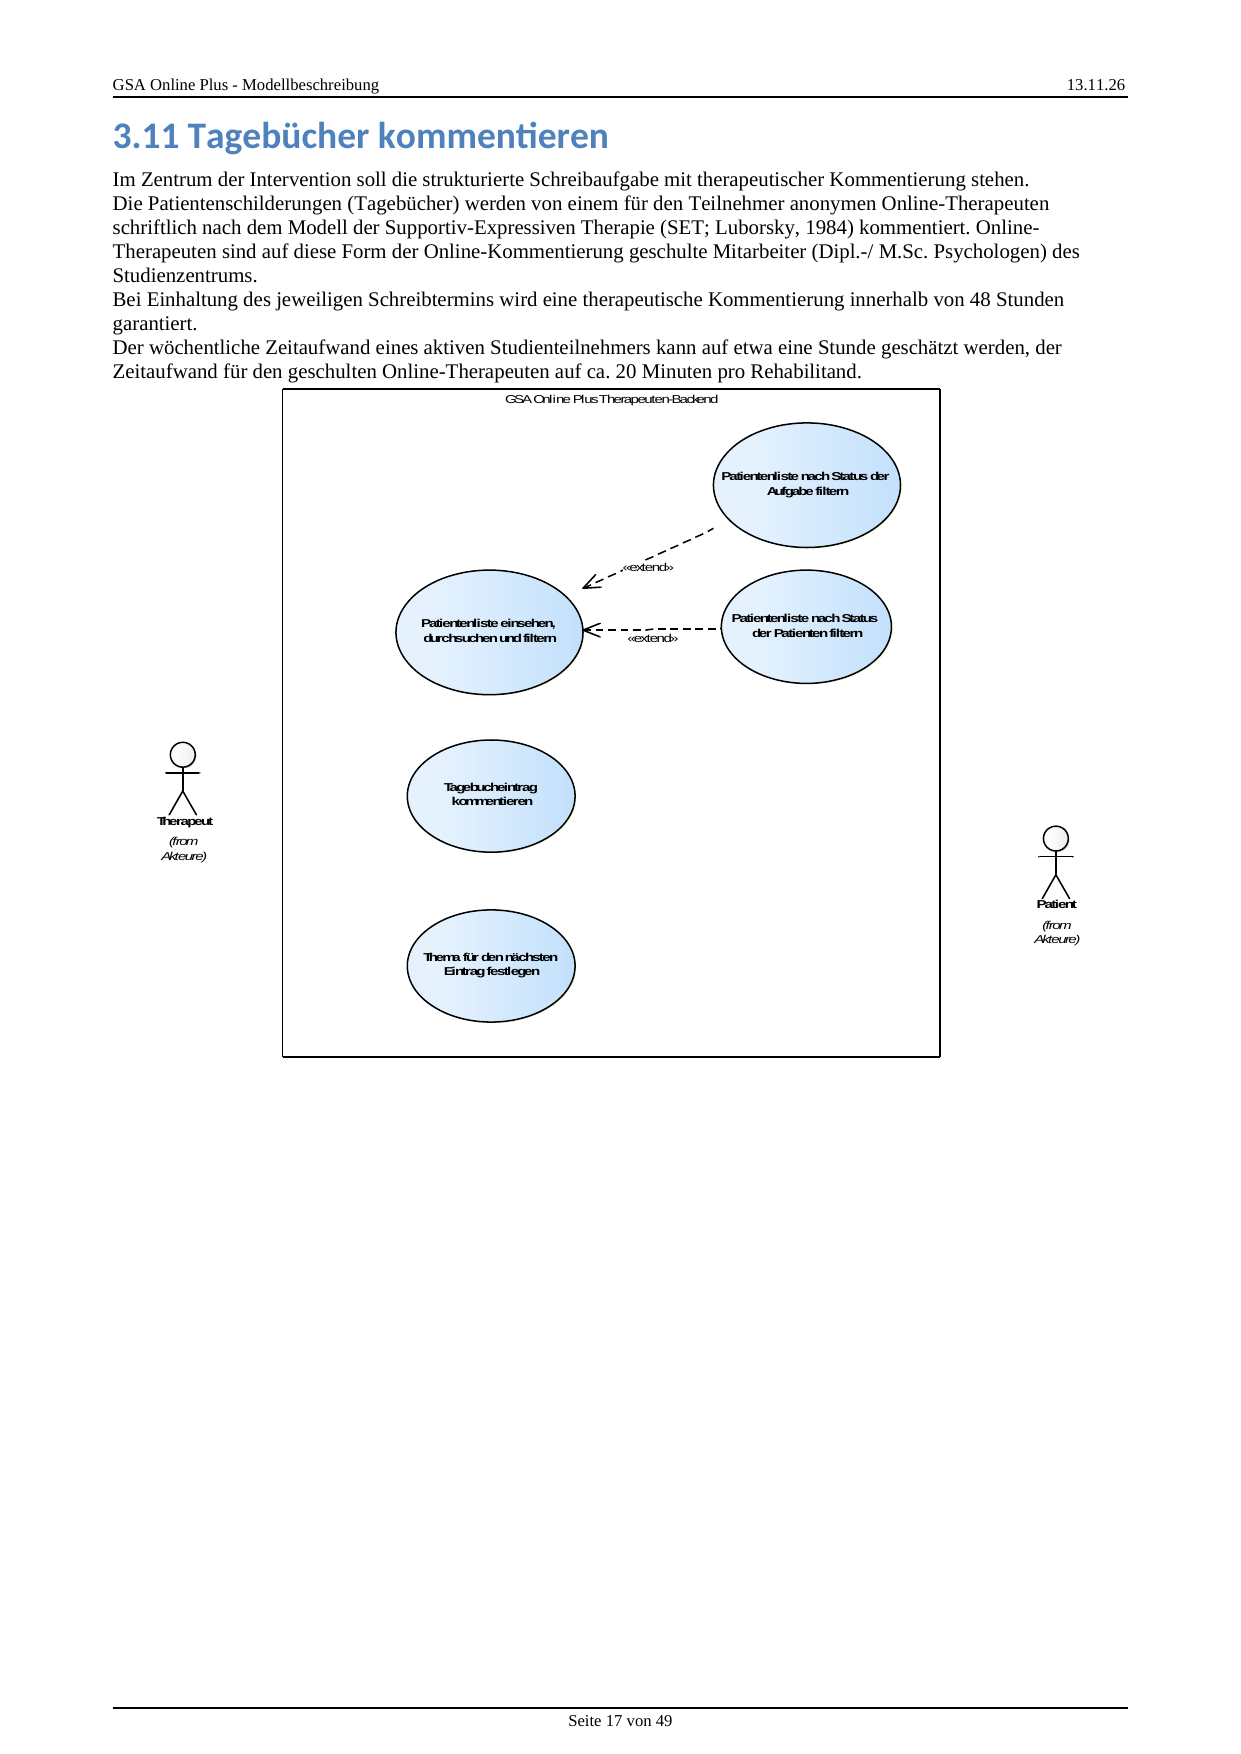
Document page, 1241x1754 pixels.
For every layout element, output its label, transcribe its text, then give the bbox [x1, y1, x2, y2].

text Der wöchentliche Zeitaufwand eines aktiven Studienteilnehmers kann auf etwa eine Stunde geschätzt werden, der Zeitaufwand für den geschulten Online-Therapeuten auf ca. 20 Minuten pro Rehabilitand. [112, 335, 1128, 383]
text Bei Einhaltung des jeweiligen Schreibtermins wird eine therapeutische Kommentierung innerhalb von 48 Stunden garantiert. [112, 287, 1128, 335]
text Die Patientenschilderungen (Tagebücher) werden von einem für den Teilnehmer anonymen Online-Therapeuten schriftlich nach dem Modell der Supportiv-Expressiven Therapie (SET; Luborsky, 1984) kommentiert. Online-Therapeuten sind auf diese Form der Online-Kommentierung geschulte Mitarbeiter (Dipl.-/ M.Sc. Psychologen) des Studienzentrums. [112, 191, 1128, 287]
text Im Zentrum der Intervention soll die strukturierte Schreibaufgabe mit therapeutischer Kommentierung stehen. [112, 167, 1128, 191]
subtitle Tagebücher kommentieren [112, 112, 1128, 158]
